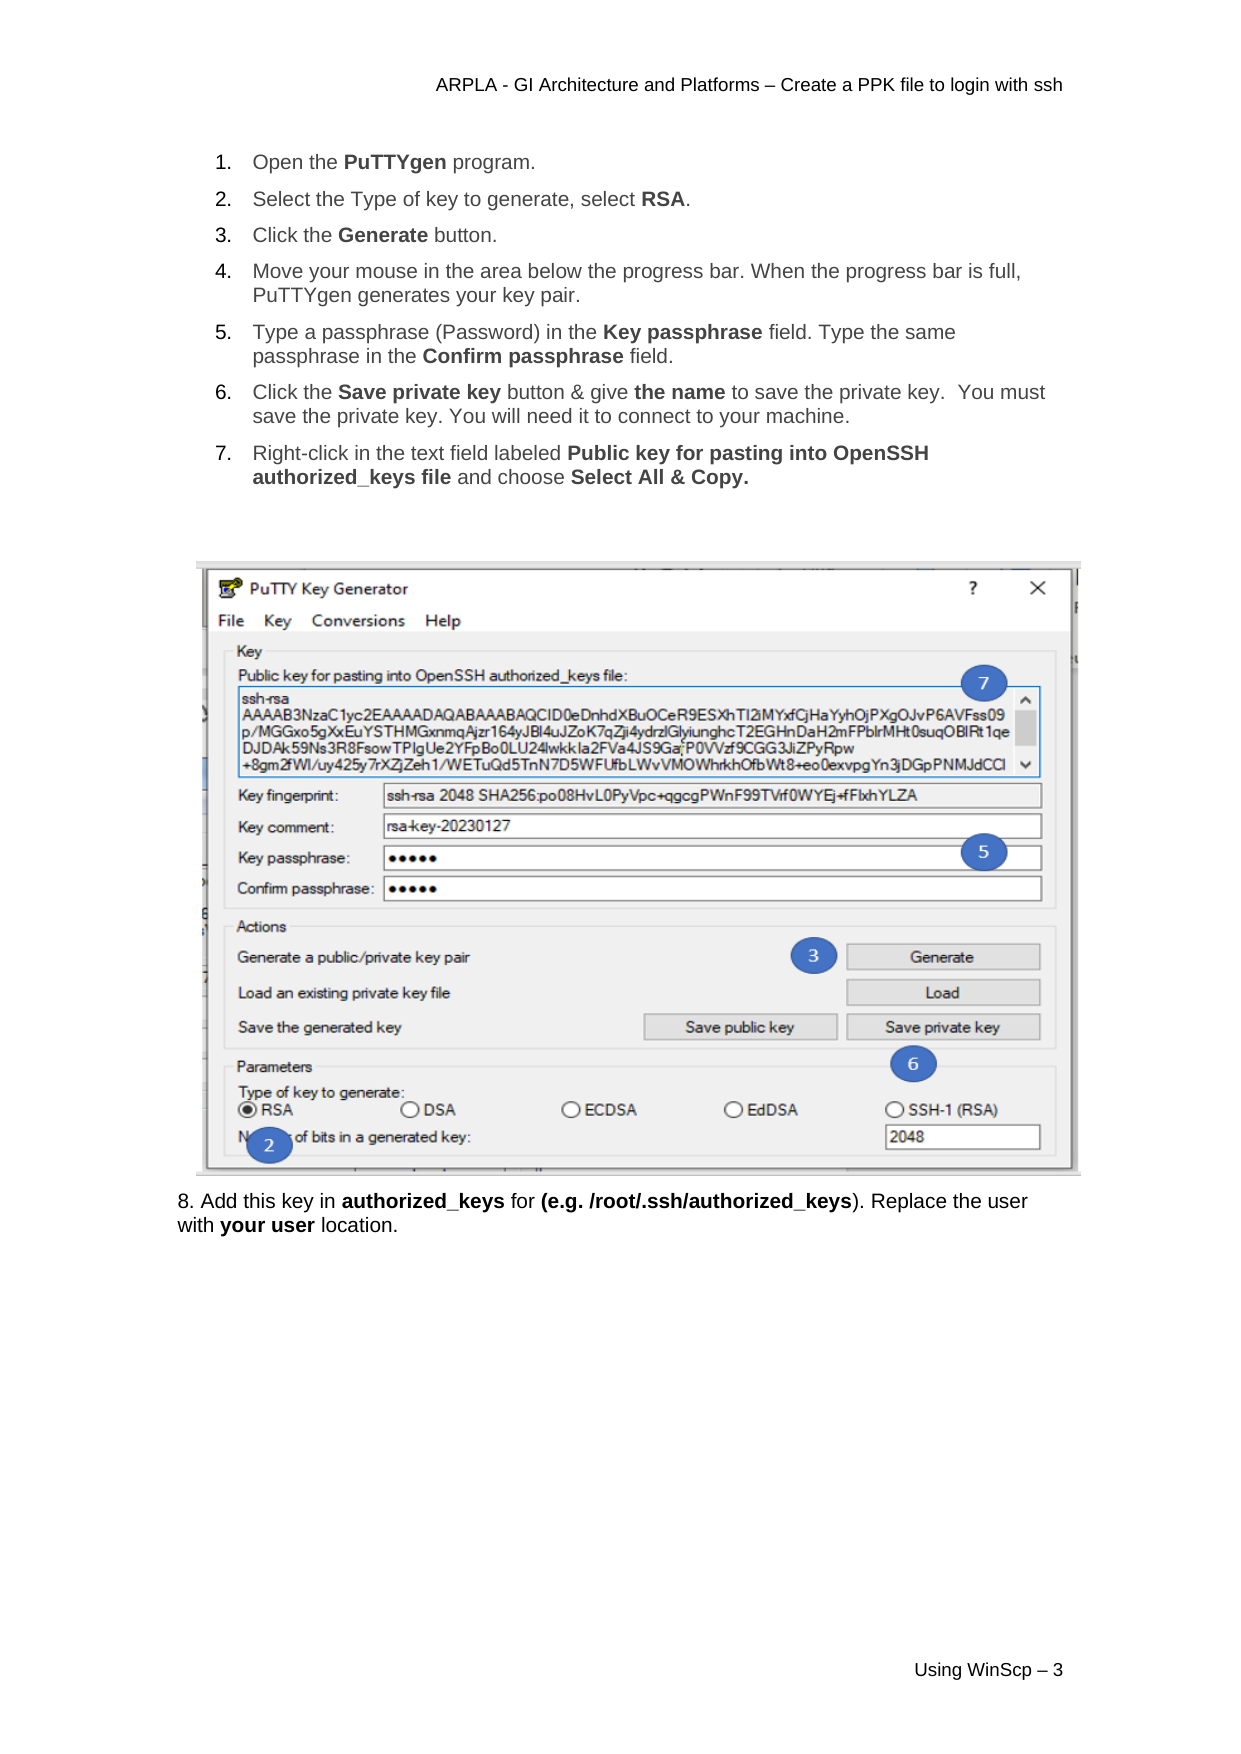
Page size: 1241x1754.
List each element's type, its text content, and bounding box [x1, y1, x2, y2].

list Click the Generate button. [215, 223, 1063, 247]
list Type a passphrase (Password) in the Key passphrase field. Type the same passphrase in the Confirm passphrase field. [215, 320, 1063, 368]
picture [196, 561, 1082, 1176]
list Select the Type of key to generate, select RSA. [215, 186, 1063, 210]
text 8. Add this key in authorized_keys for (e.g. /root/.ssh/authorized_keys). Replace the user with your user location. [177, 1188, 1063, 1236]
list Open the PuTTYgen program. [215, 150, 1063, 174]
list Move your mouse in the area below the progress bar. When the progress bar is full, PuTTYgen generates your key pair. [215, 259, 1063, 307]
list Click the Save private key button & give the name to save the private key. You must save the private key. You will need it to connect to your machine. [215, 380, 1063, 428]
list Right-click in the text field labeled Public key for pasting into OpenSSH authorized_keys file and choose Select All & Copy. [215, 441, 1063, 488]
